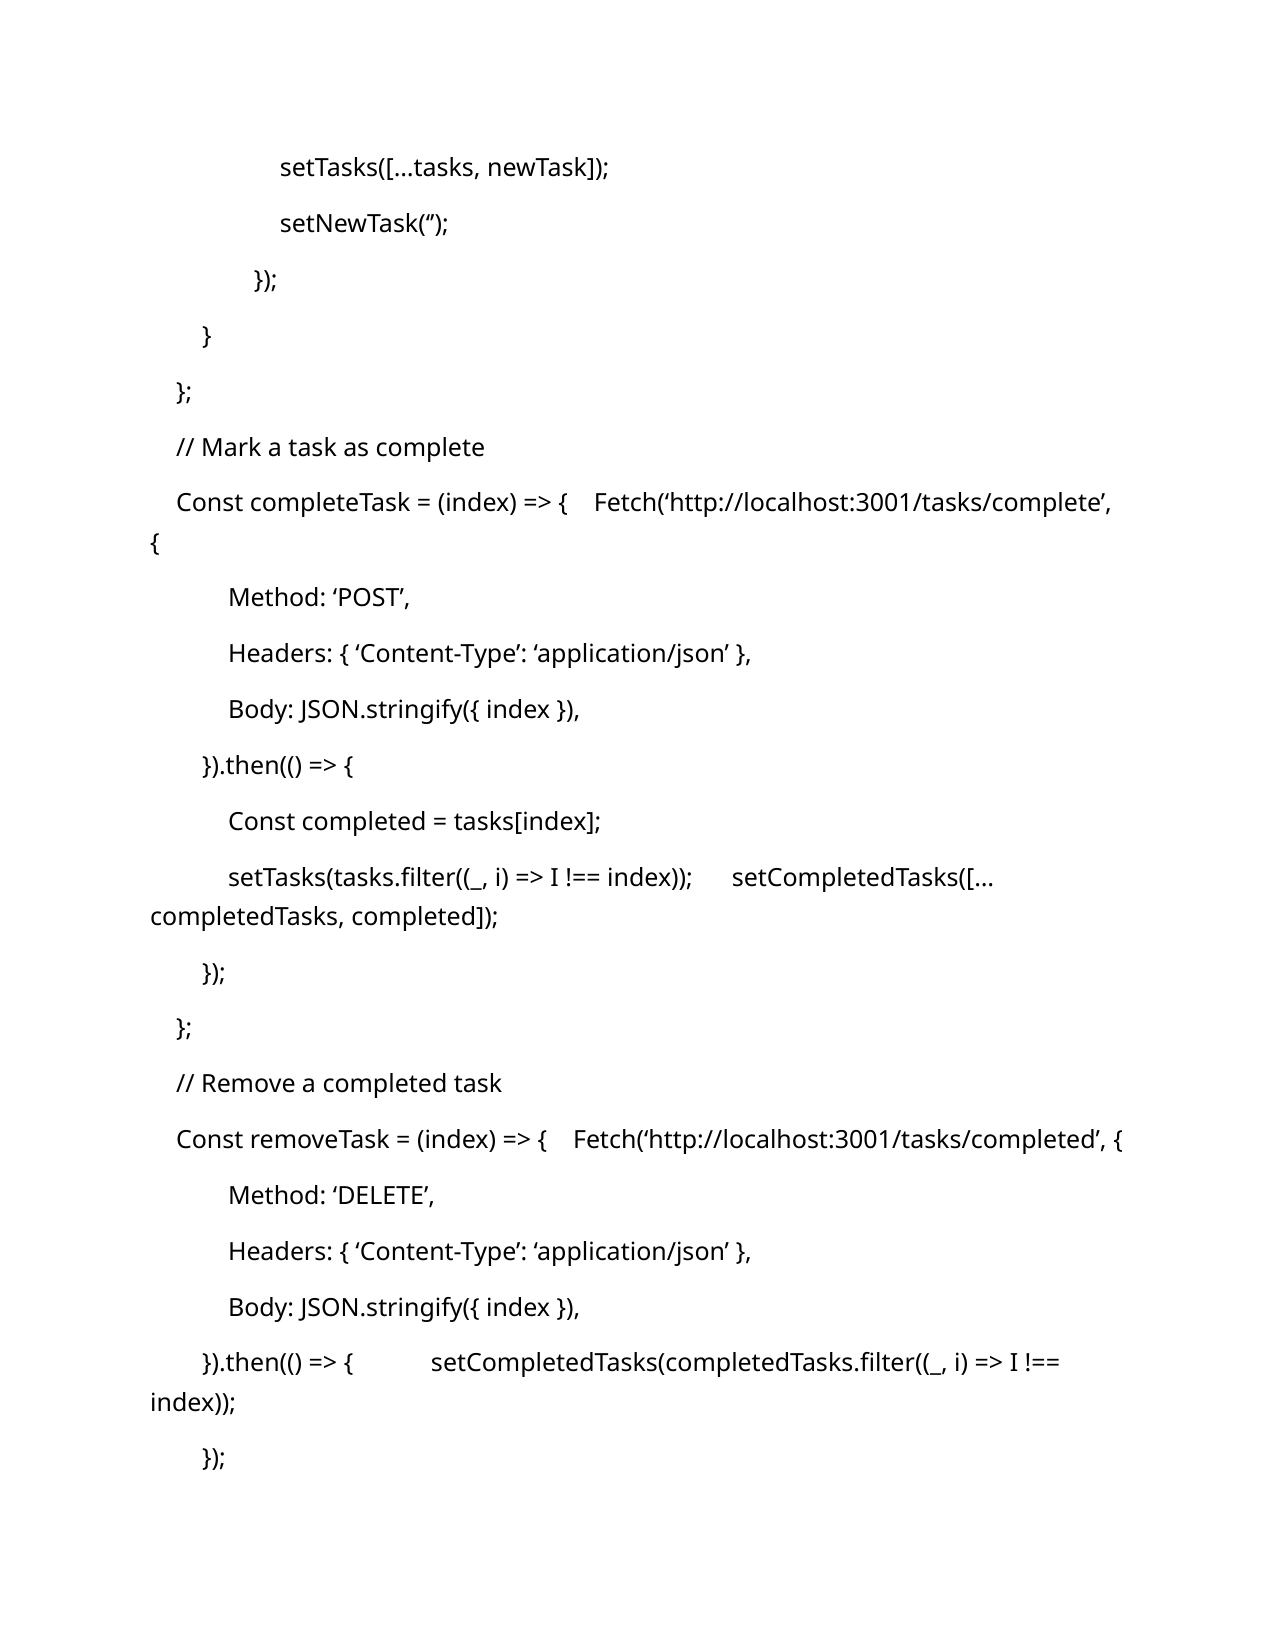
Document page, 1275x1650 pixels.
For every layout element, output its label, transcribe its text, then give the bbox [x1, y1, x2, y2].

text Body: JSON.stringify({ index }), [150, 692, 1125, 726]
text Const removeTask = (index) => { Fetch(‘http://localhost:3001/tasks/completed’, { [150, 1122, 1125, 1156]
text }; [150, 1010, 1125, 1044]
text }); [150, 1440, 1125, 1474]
text }).then(() => { setCompletedTasks(completedTasks.filter((_, i) => I !== index)); [150, 1345, 1125, 1418]
text }; [150, 373, 1125, 407]
text Const completeTask = (index) => { Fetch(‘http://localhost:3001/tasks/complete’, { [150, 485, 1125, 558]
text setNewTask(‘’); [150, 206, 1125, 240]
text }).then(() => { [150, 747, 1125, 782]
text }); [150, 954, 1125, 988]
text Method: ‘POST’, [150, 580, 1125, 614]
text } [150, 317, 1125, 352]
text }); [150, 262, 1125, 296]
text // Remove a completed task [150, 1066, 1125, 1100]
text // Mark a task as complete [150, 429, 1125, 463]
text Headers: { ‘Content-Type’: ‘application/json’ }, [150, 1233, 1125, 1267]
text Method: ‘DELETE’, [150, 1177, 1125, 1212]
text Headers: { ‘Content-Type’: ‘application/json’ }, [150, 636, 1125, 670]
text Const completed = tasks[index]; [150, 803, 1125, 837]
text setTasks([…tasks, newTask]); [150, 150, 1125, 184]
text Body: JSON.stringify({ index }), [150, 1289, 1125, 1323]
text setTasks(tasks.filter((_, i) => I !== index)); setCompletedTasks([…completedTasks, completed]); [150, 859, 1125, 932]
